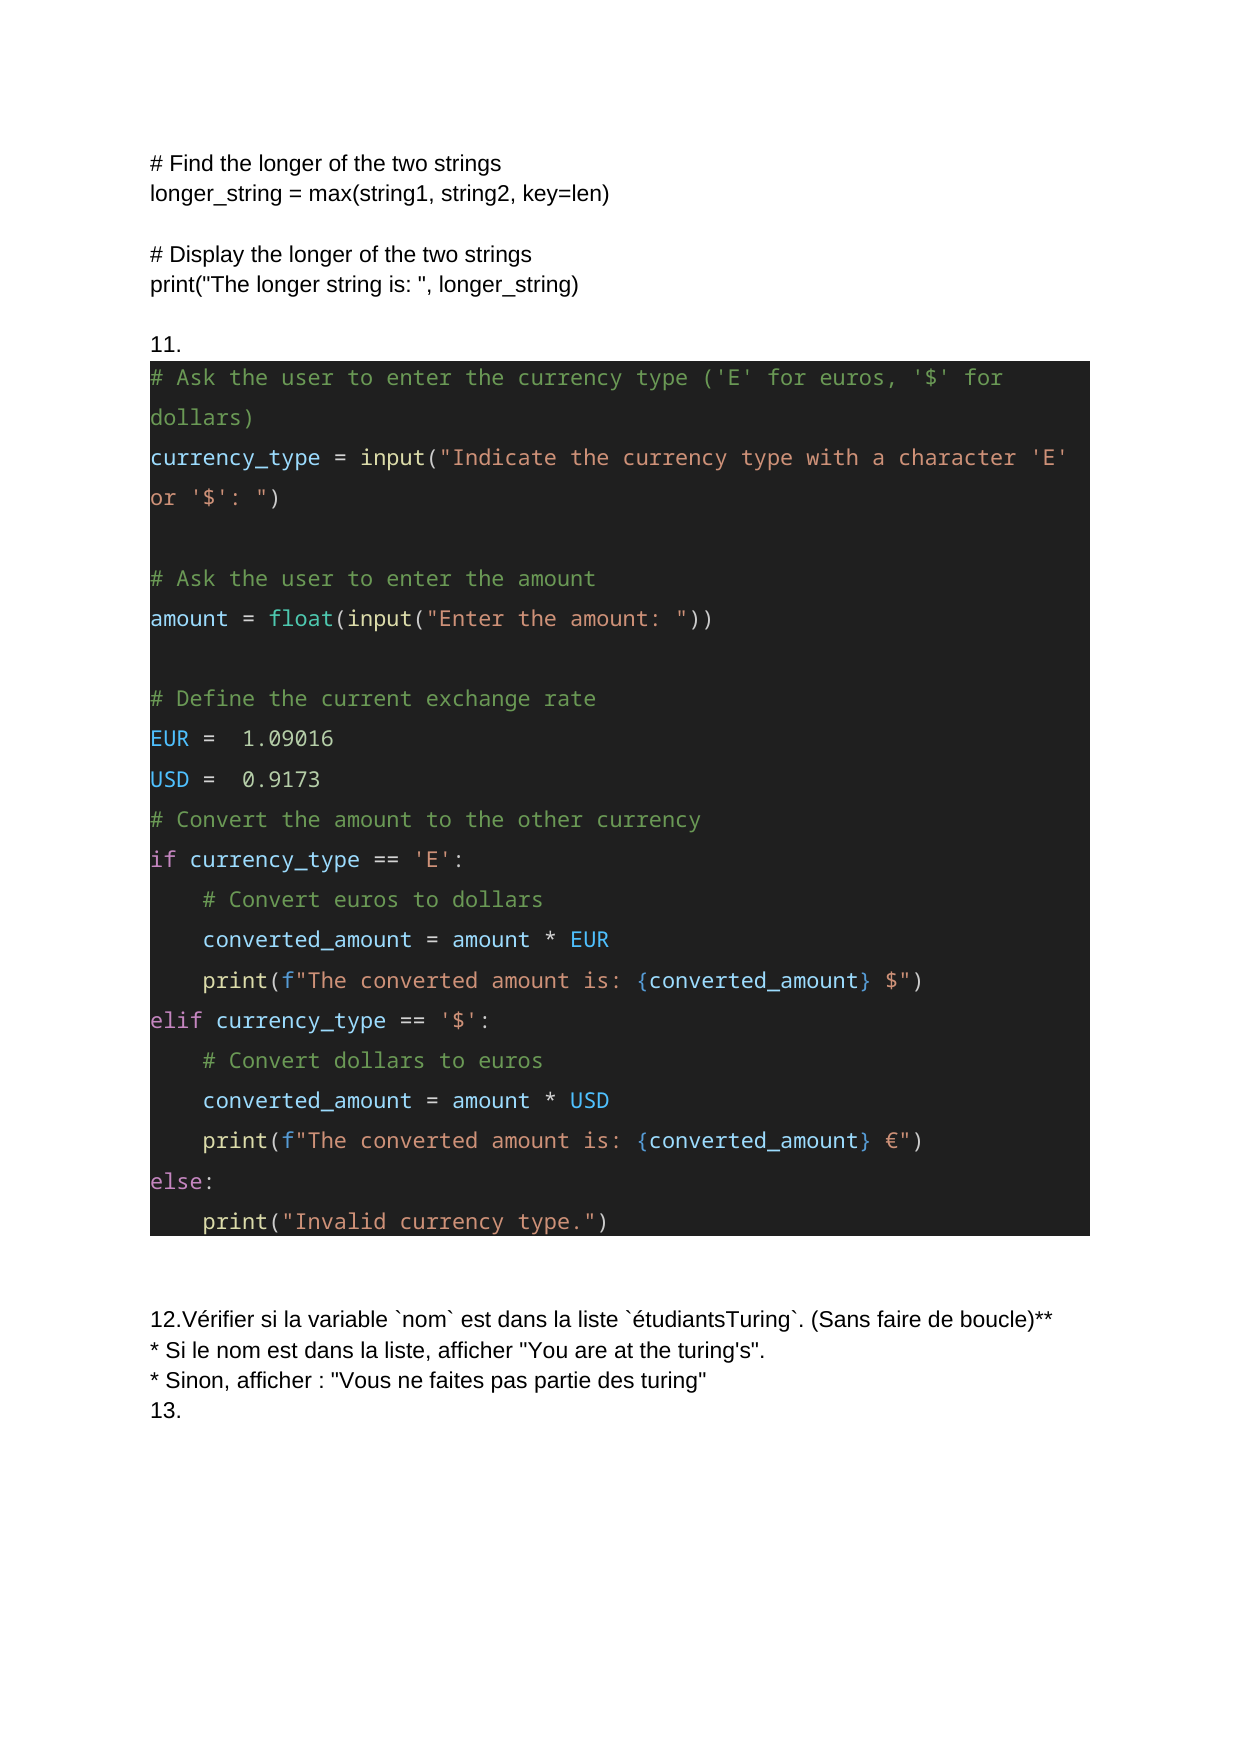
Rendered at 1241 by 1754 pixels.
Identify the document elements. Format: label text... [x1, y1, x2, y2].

text * Sinon, afficher : "Vous ne faites pas partie des turing" [150, 1367, 1090, 1393]
text 11. [150, 331, 1090, 358]
text converted_amount = amount * EUR [150, 924, 1090, 954]
text else: [150, 1166, 1090, 1195]
text print(f"The converted amount is: {converted_amount} €") [150, 1125, 1090, 1155]
text # Convert dollars to euros [150, 1045, 1090, 1075]
text print(f"The converted amount is: {converted_amount} $") [150, 964, 1090, 994]
text # Display the longer of the two strings [150, 241, 1090, 267]
text elif currency_type == '$': [150, 1005, 1090, 1034]
text 13. [150, 1397, 1090, 1423]
text print("Invalid currency type.") [150, 1206, 1090, 1236]
text EUR = 1.09016 [150, 723, 1090, 753]
text print("The longer string is: ", longer_string) [150, 271, 1090, 297]
text amount = float(input("Enter the amount: ")) [150, 603, 1090, 632]
text converted_amount = amount * USD [150, 1085, 1090, 1115]
text 12.Vérifier si la variable `nom` est dans la liste `étudiantsTuring`. (Sans faire de boucle)** [150, 1306, 1090, 1333]
text # Find the longer of the two strings [150, 150, 1090, 176]
text # Ask the user to enter the amount [150, 562, 1090, 592]
text * Si le nom est dans la liste, afficher "You are at the turing's". [150, 1337, 1090, 1363]
text # Ask the user to enter the currency type ('E' for euros, '$' for dollars) [150, 361, 1090, 431]
text # Convert the amount to the other currency [150, 804, 1090, 833]
text # Convert euros to dollars [150, 884, 1090, 914]
text USD = 0.9173 [150, 763, 1090, 793]
text if currency_type == 'E': [150, 844, 1090, 874]
text # Define the current exchange rate [150, 683, 1090, 713]
text longer_string = max(string1, string2, key=len) [150, 180, 1090, 207]
text currency_type = input("Indicate the currency type with a character 'E' or '$': ") [150, 442, 1090, 512]
